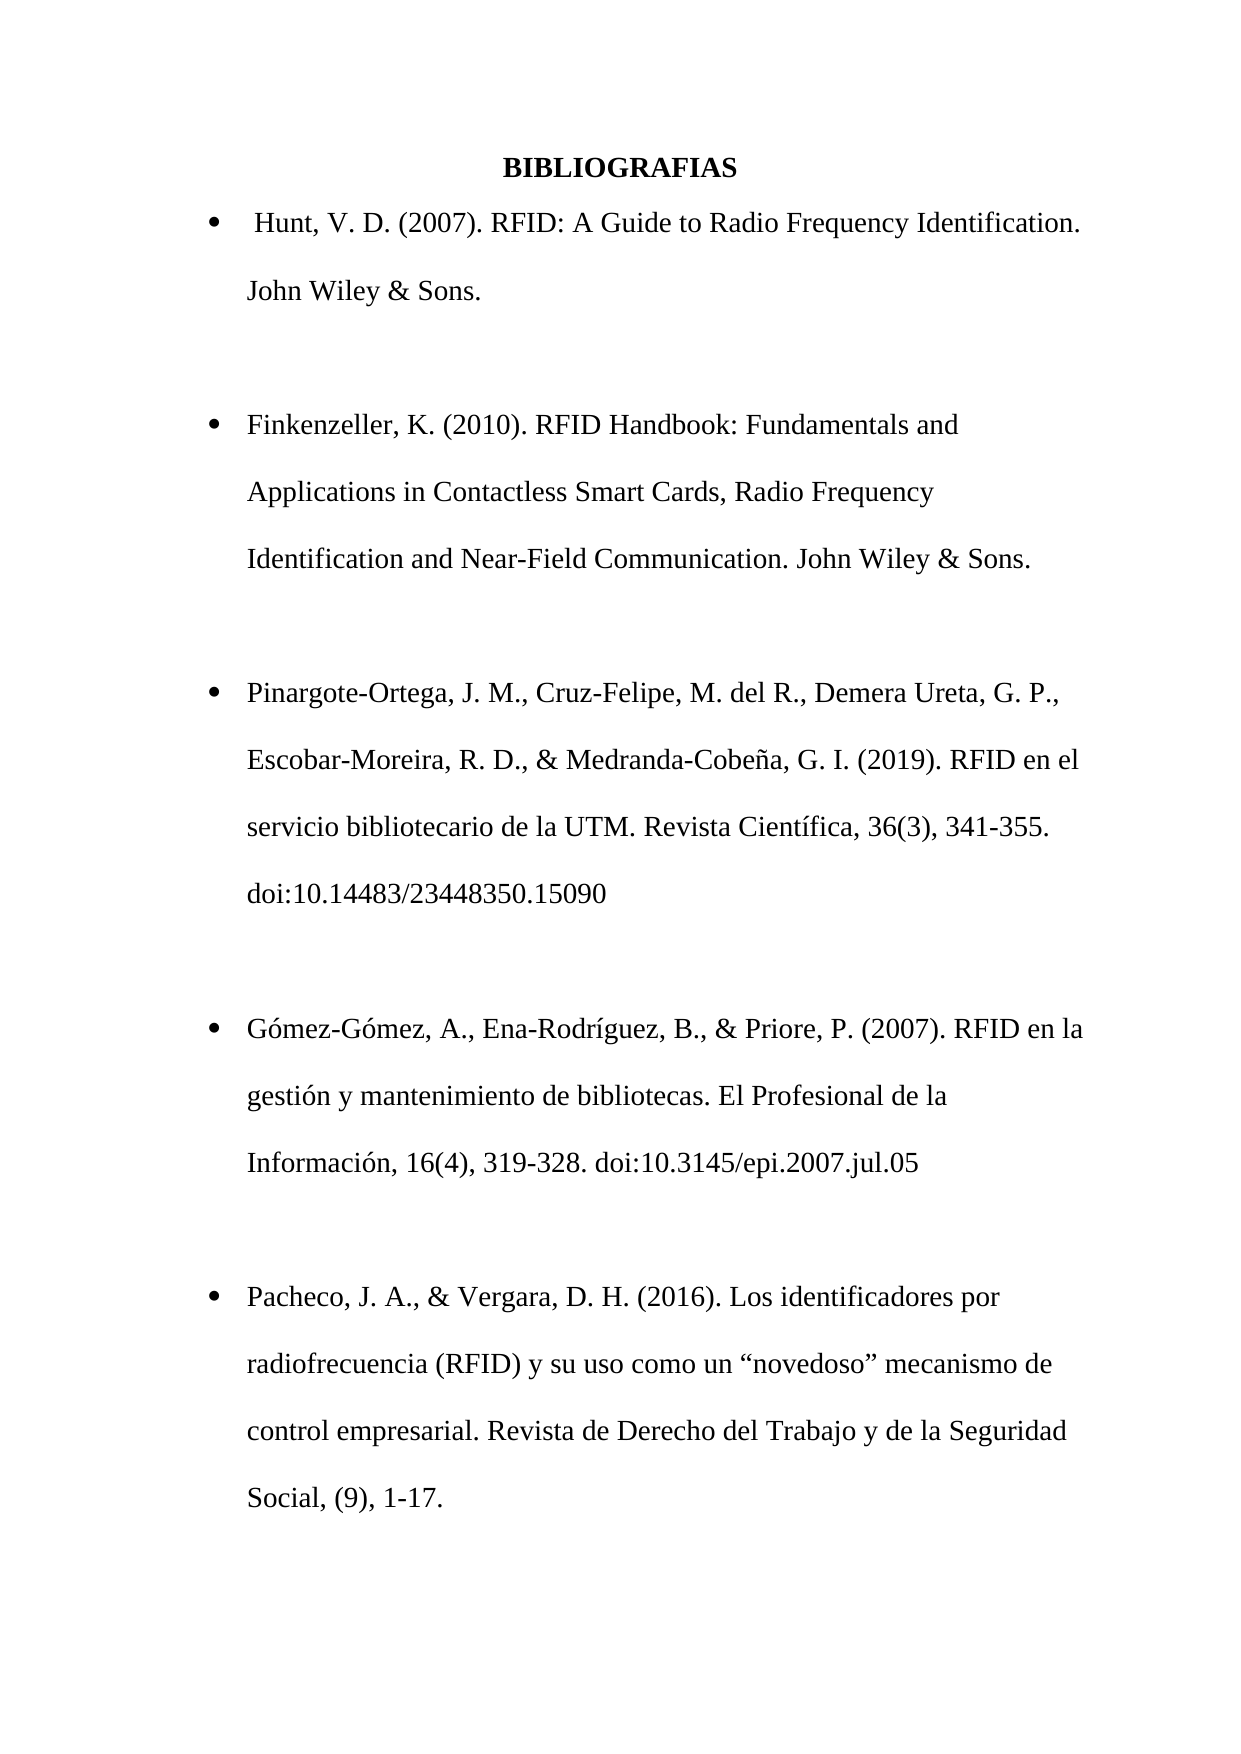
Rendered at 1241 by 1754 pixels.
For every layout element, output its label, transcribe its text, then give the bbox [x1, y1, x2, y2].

list Finkenzeller, K. (2010). RFID Handbook: Fundamentals and Applications in Contactless Smart Cards, Radio Frequency Identification and Near-Field Communication. John Wiley & Sons. [209, 407, 1090, 575]
list Hunt, V. D. (2007). RFID: A Guide to Radio Frequency Identification. John Wiley & Sons. [209, 206, 1090, 306]
list Pacheco, J. A., & Vergara, D. H. (2016). Los identificadores por radiofrecuencia (RFID) y su uso como un “novedoso” mecanismo de control empresarial. Revista de Derecho del Trabajo y de la Seguridad Social, (9), 1-17. [209, 1279, 1090, 1514]
list Gómez-Gómez, A., Ena-Rodríguez, B., & Priore, P. (2007). RFID en la gestión y mantenimiento de bibliotecas. El Profesional de la Información, 16(4), 319-328. doi:10.3145/epi.2007.jul.05 [209, 1011, 1090, 1179]
text BIBLIOGRAFIAS [150, 150, 1090, 183]
list Pinargote-Ortega, J. M., Cruz-Felipe, M. del R., Demera Ureta, G. P., Escobar-Moreira, R. D., & Medranda-Cobeña, G. I. (2019). RFID en el servicio bibliotecario de la UTM. Revista Científica, 36(3), 341-355. doi:10.14483/23448350.15090 [209, 675, 1090, 910]
